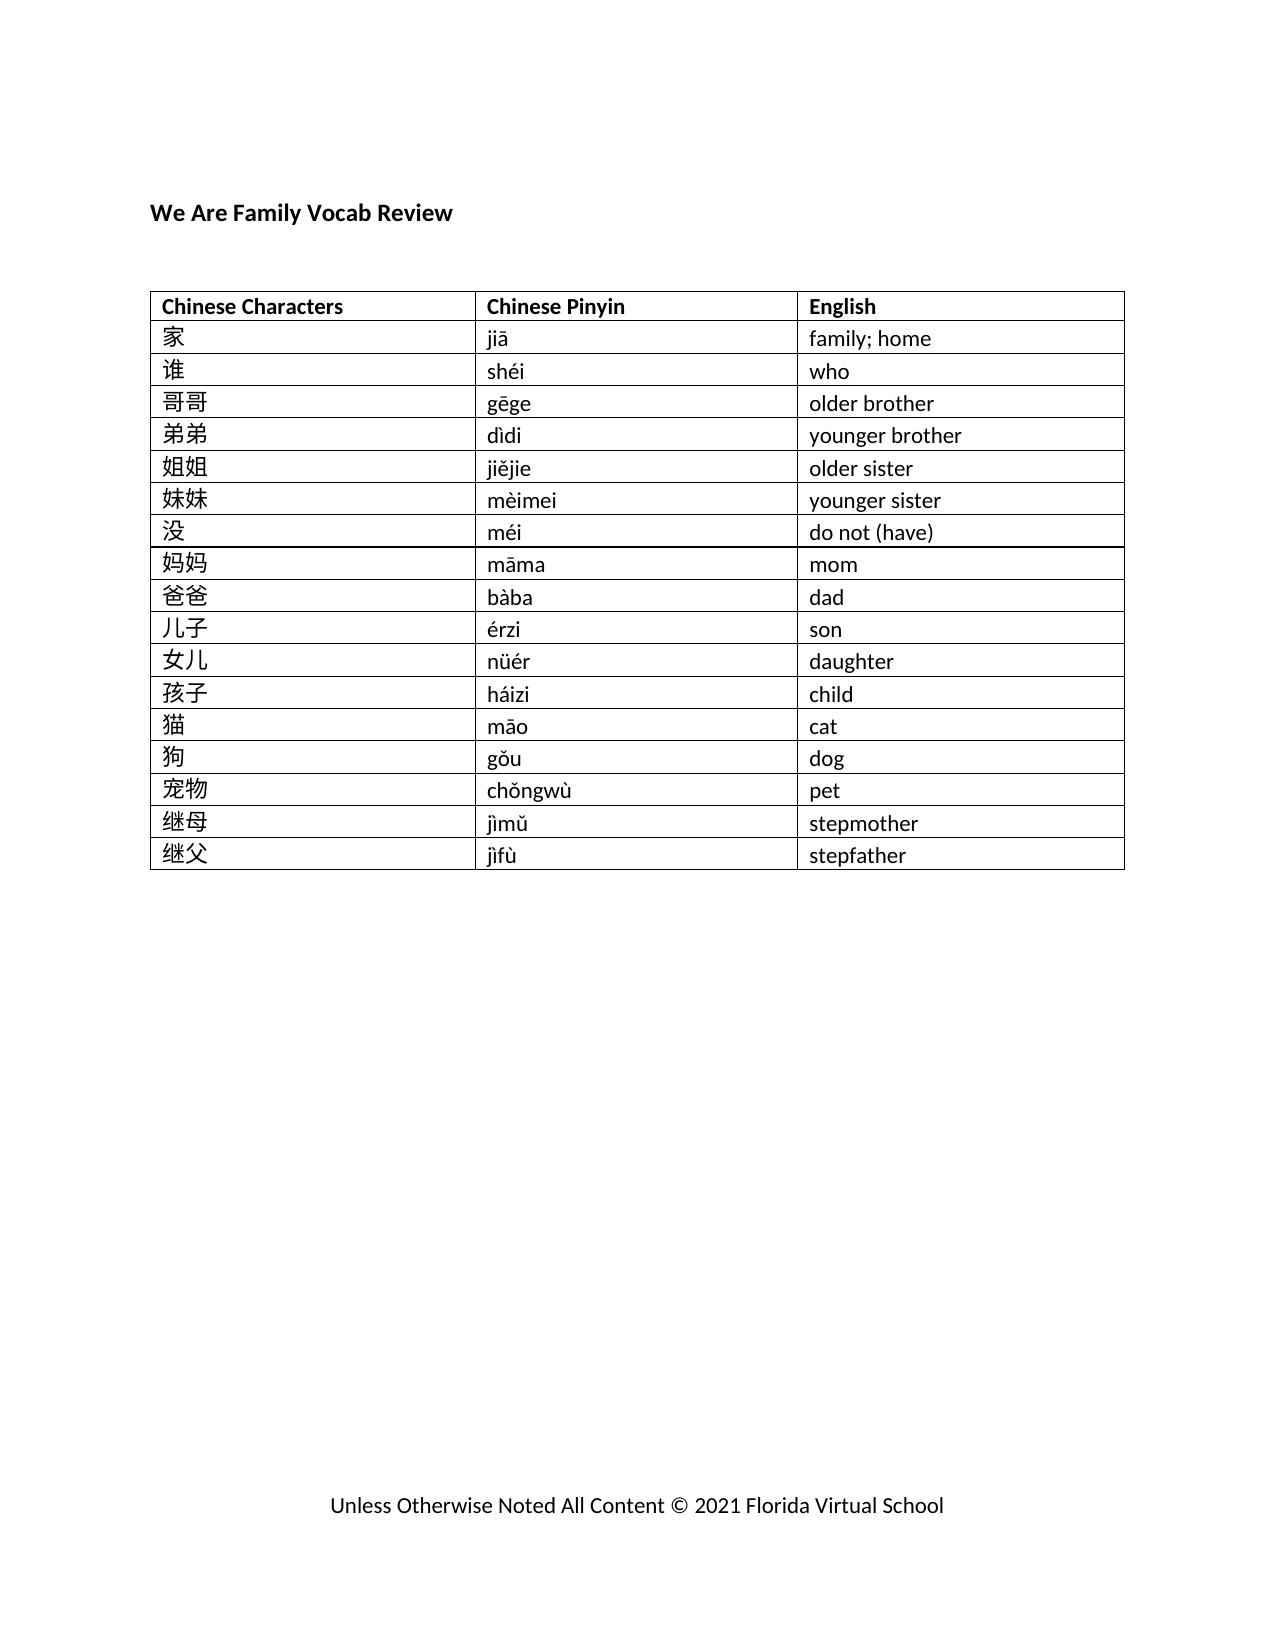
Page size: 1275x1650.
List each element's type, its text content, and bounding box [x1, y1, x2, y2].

table_cell child [798, 677, 1124, 708]
table_cell jiā [476, 321, 797, 353]
table_cell érzi [476, 612, 797, 643]
table_cell shéi [476, 354, 797, 385]
table_cell 狗 [151, 741, 475, 772]
table_cell mom [798, 548, 1124, 579]
table_cell 家 [151, 321, 475, 353]
table_cell māo [476, 709, 797, 740]
table_cell pet [798, 774, 1124, 805]
table_cell nüér [476, 644, 797, 676]
table_cell méi [476, 515, 797, 546]
table_cell 没 [151, 515, 475, 546]
table_cell 女儿 [151, 644, 475, 676]
table_header Chinese Characters [151, 292, 475, 320]
table_cell older brother [798, 386, 1124, 417]
table_cell son [798, 612, 1124, 643]
table_cell 继母 [151, 806, 475, 837]
table_cell jìmǔ [476, 806, 797, 837]
table_header Chinese Pinyin [476, 292, 797, 320]
table_cell dog [798, 741, 1124, 772]
table_cell mèimei [476, 483, 797, 514]
table_cell 宠物 [151, 774, 475, 805]
table_cell 哥哥 [151, 386, 475, 417]
table_cell dad [798, 580, 1124, 611]
table_cell family; home [798, 321, 1124, 353]
subtitle We Are Family Vocab Review [150, 197, 1125, 227]
table_cell who [798, 354, 1124, 385]
table_cell 妈妈 [151, 548, 475, 579]
table_cell bàba [476, 580, 797, 611]
table_cell māma [476, 548, 797, 579]
table_cell gēge [476, 386, 797, 417]
table_cell 猫 [151, 709, 475, 740]
table_cell 妹妹 [151, 483, 475, 514]
table_cell 谁 [151, 354, 475, 385]
table_cell dìdi [476, 418, 797, 449]
table_cell 儿子 [151, 612, 475, 643]
table_cell younger sister [798, 483, 1124, 514]
table_cell do not (have) [798, 515, 1124, 546]
table_cell younger brother [798, 418, 1124, 449]
table_cell cat [798, 709, 1124, 740]
table_cell gǒu [476, 741, 797, 772]
table_cell chǒngwù [476, 774, 797, 805]
table_cell 弟弟 [151, 418, 475, 449]
table_cell jìfù [476, 838, 797, 869]
table_cell older sister [798, 451, 1124, 482]
table_cell 继父 [151, 838, 475, 869]
table_cell stepfather [798, 838, 1124, 869]
table_cell háizi [476, 677, 797, 708]
table_header English [798, 292, 1124, 320]
table_cell 姐姐 [151, 451, 475, 482]
table_cell 爸爸 [151, 580, 475, 611]
table_cell daughter [798, 644, 1124, 676]
table_cell stepmother [798, 806, 1124, 837]
table_cell jiějie [476, 451, 797, 482]
table_cell 孩子 [151, 677, 475, 708]
